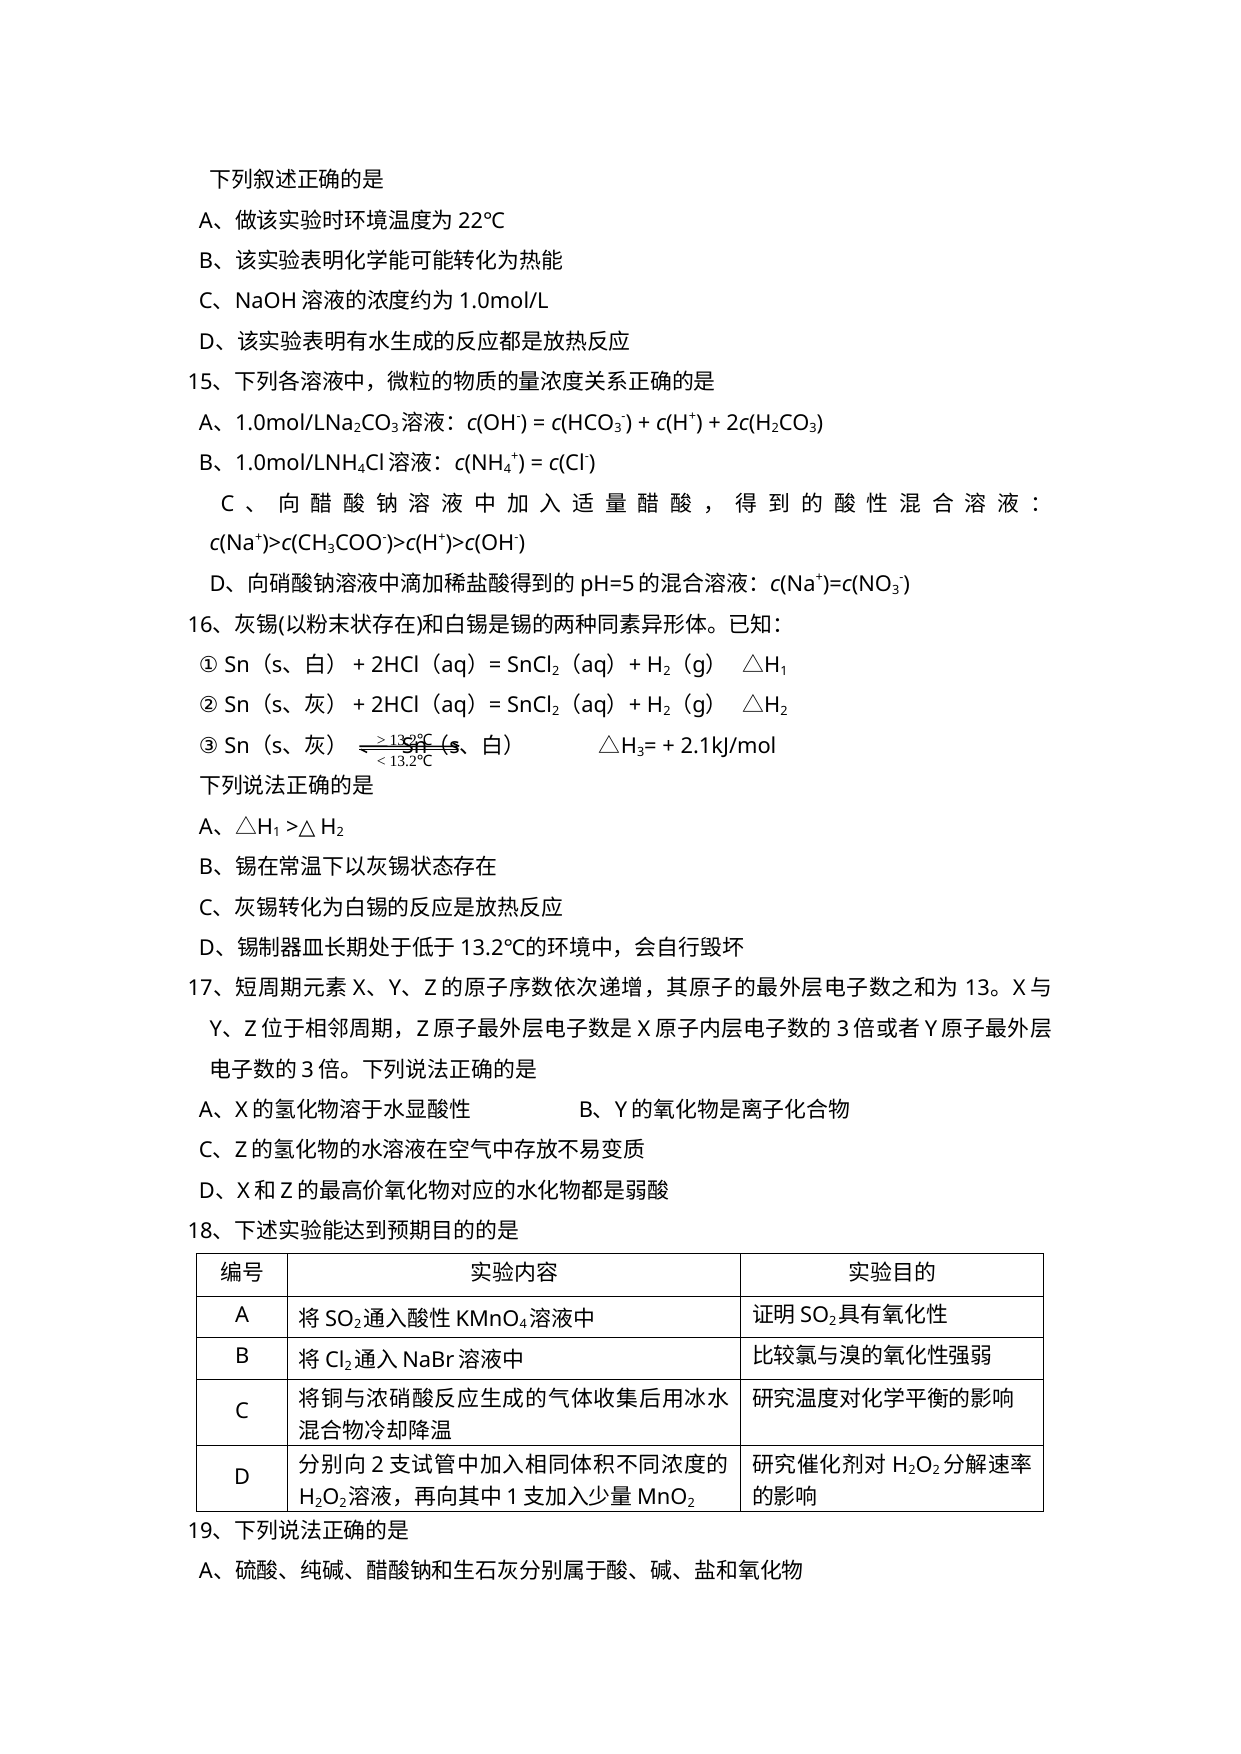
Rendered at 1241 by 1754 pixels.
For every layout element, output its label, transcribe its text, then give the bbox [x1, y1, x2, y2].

text A、1.0mol/LNa2CO3溶液：c(OH-) = c(HCO3-) + c(H+) + 2c(H2CO3) [187, 404, 1053, 437]
table_cell 将Cl2通入NaBr溶液中 [288, 1338, 740, 1379]
table_cell C [197, 1380, 287, 1445]
text C、Z的氢化物的水溶液在空气中存放不易变质 [187, 1132, 1053, 1164]
text B、锡在常温下以灰锡状态存在 [187, 849, 1053, 881]
table_cell 研究温度对化学平衡的影响 [741, 1380, 1043, 1445]
text 下列说法正确的是 [187, 768, 1053, 800]
text 15、下列各溶液中，微粒的物质的量浓度关系正确的是 [187, 364, 1053, 397]
table_cell 分别向2支试管中加入相同体积不同浓度的H2O2溶液，再向其中1支加入少量MnO2 [288, 1446, 740, 1511]
text C、向醋酸钠溶液中加入适量醋酸，得到的酸性混合溶液：c(Na+)>c(CH3COO-)>c(H+)>c(OH-) [187, 485, 1053, 558]
table_header 实验目的 [741, 1254, 1043, 1296]
text 下列叙述正确的是 [209, 162, 1053, 194]
text D、向硝酸钠溶液中滴加稀盐酸得到的pH=5的混合溶液：c(Na+)=c(NO3-) [209, 566, 1053, 598]
text 19、下列说法正确的是 [187, 1512, 1053, 1545]
text C、NaOH溶液的浓度约为1.0mol/L [187, 283, 1053, 316]
text C、灰锡转化为白锡的反应是放热反应 [187, 889, 1053, 922]
table_cell B [197, 1338, 287, 1379]
table_header 实验内容 [288, 1254, 740, 1296]
text 17、短周期元素X、Y、Z的原子序数依次递增，其原子的最外层电子数之和为13。X与Y、Z位于相邻周期，Z原子最外层电子数是X原子内层电子数的3倍或者Y原子最外层电子数的3倍。下列说法正确的是 [187, 970, 1053, 1084]
text D、X和Z的最高价氧化物对应的水化物都是弱酸 [187, 1172, 1053, 1205]
text ③ Sn（s、灰） Sn（s、白） △H3= + 2.1kJ/mol [187, 727, 1053, 760]
text ① Sn（s、白） + 2HCl（aq）= SnCl2（aq）+ H2（g） △H1 [187, 647, 1053, 679]
text B、1.0mol/LNH4Cl溶液：c(NH4+) = c(Cl-) [187, 445, 1053, 477]
text D、该实验表明有水生成的反应都是放热反应 [187, 324, 1053, 356]
text D、锡制器皿长期处于低于13.2℃的环境中，会自行毁坏 [187, 929, 1053, 962]
text A、硫酸、纯碱、醋酸钠和生石灰分别属于酸、碱、盐和氧化物 [187, 1553, 1053, 1585]
text A、△H1 >△H2 [187, 808, 1053, 841]
text ② Sn（s、灰） + 2HCl（aq）= SnCl2（aq）+ H2（g） △H2 [187, 687, 1053, 719]
table_cell 研究催化剂对H2O2分解速率的影响 [741, 1446, 1043, 1511]
table_cell 比较氯与溴的氧化性强弱 [741, 1338, 1043, 1379]
table_cell 将SO2通入酸性KMnO4溶液中 [288, 1297, 740, 1337]
text A、X的氢化物溶于水显酸性 B、Y的氧化物是离子化合物 [187, 1092, 1053, 1124]
text 18、下述实验能达到预期目的的是 [187, 1213, 1053, 1245]
text B、该实验表明化学能可能转化为热能 [187, 243, 1053, 275]
table_cell A [197, 1297, 287, 1337]
table_cell 将铜与浓硝酸反应生成的气体收集后用冰水混合物冷却降温 [288, 1380, 740, 1445]
table_cell D [197, 1446, 287, 1511]
text A、做该实验时环境温度为22℃ [187, 202, 1053, 235]
text 16、灰锡(以粉末状存在)和白锡是锡的两种同素异形体。已知： [187, 606, 1053, 639]
table_header 编号 [197, 1254, 287, 1296]
table_cell 证明SO2具有氧化性 [741, 1297, 1043, 1337]
